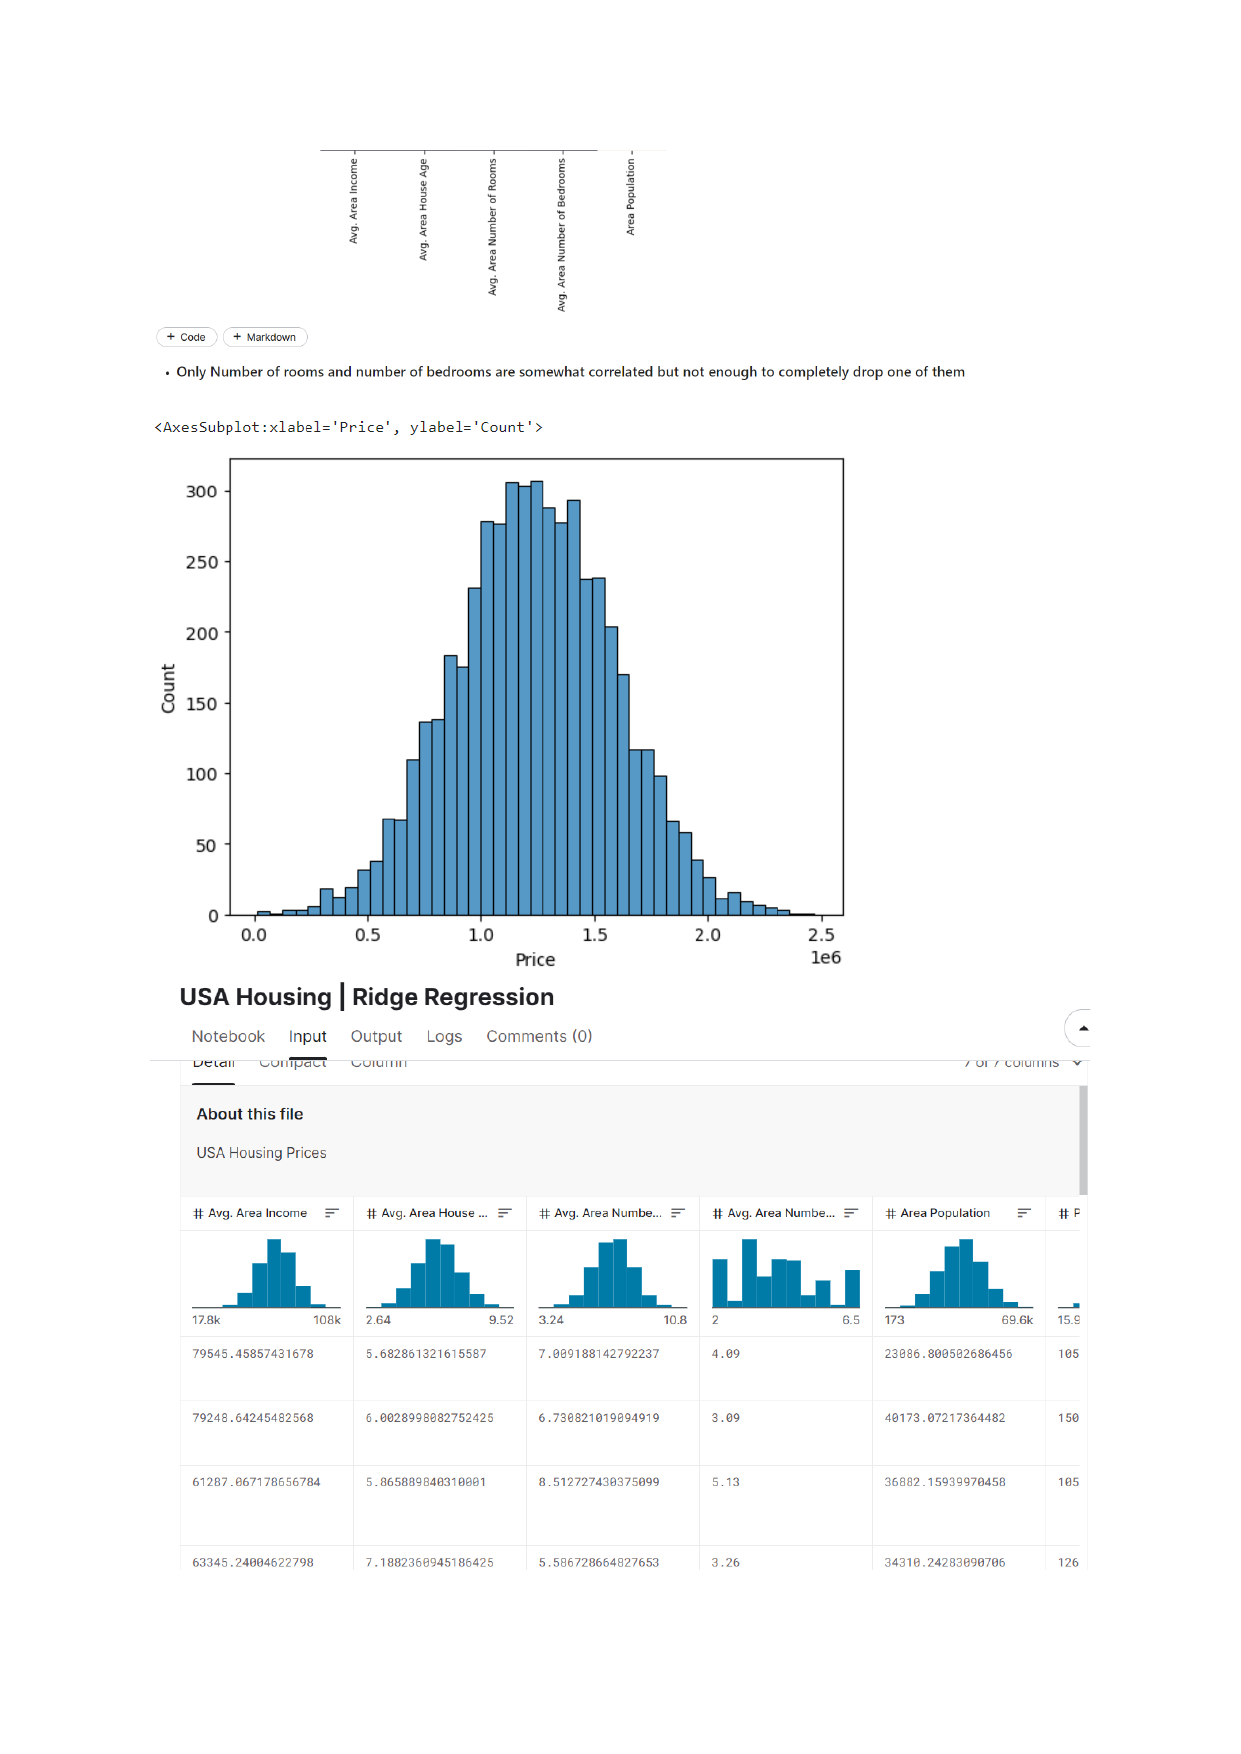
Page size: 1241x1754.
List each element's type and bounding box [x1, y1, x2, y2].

picture [150, 415, 1091, 980]
picture [150, 150, 1091, 414]
picture [150, 982, 1091, 1570]
